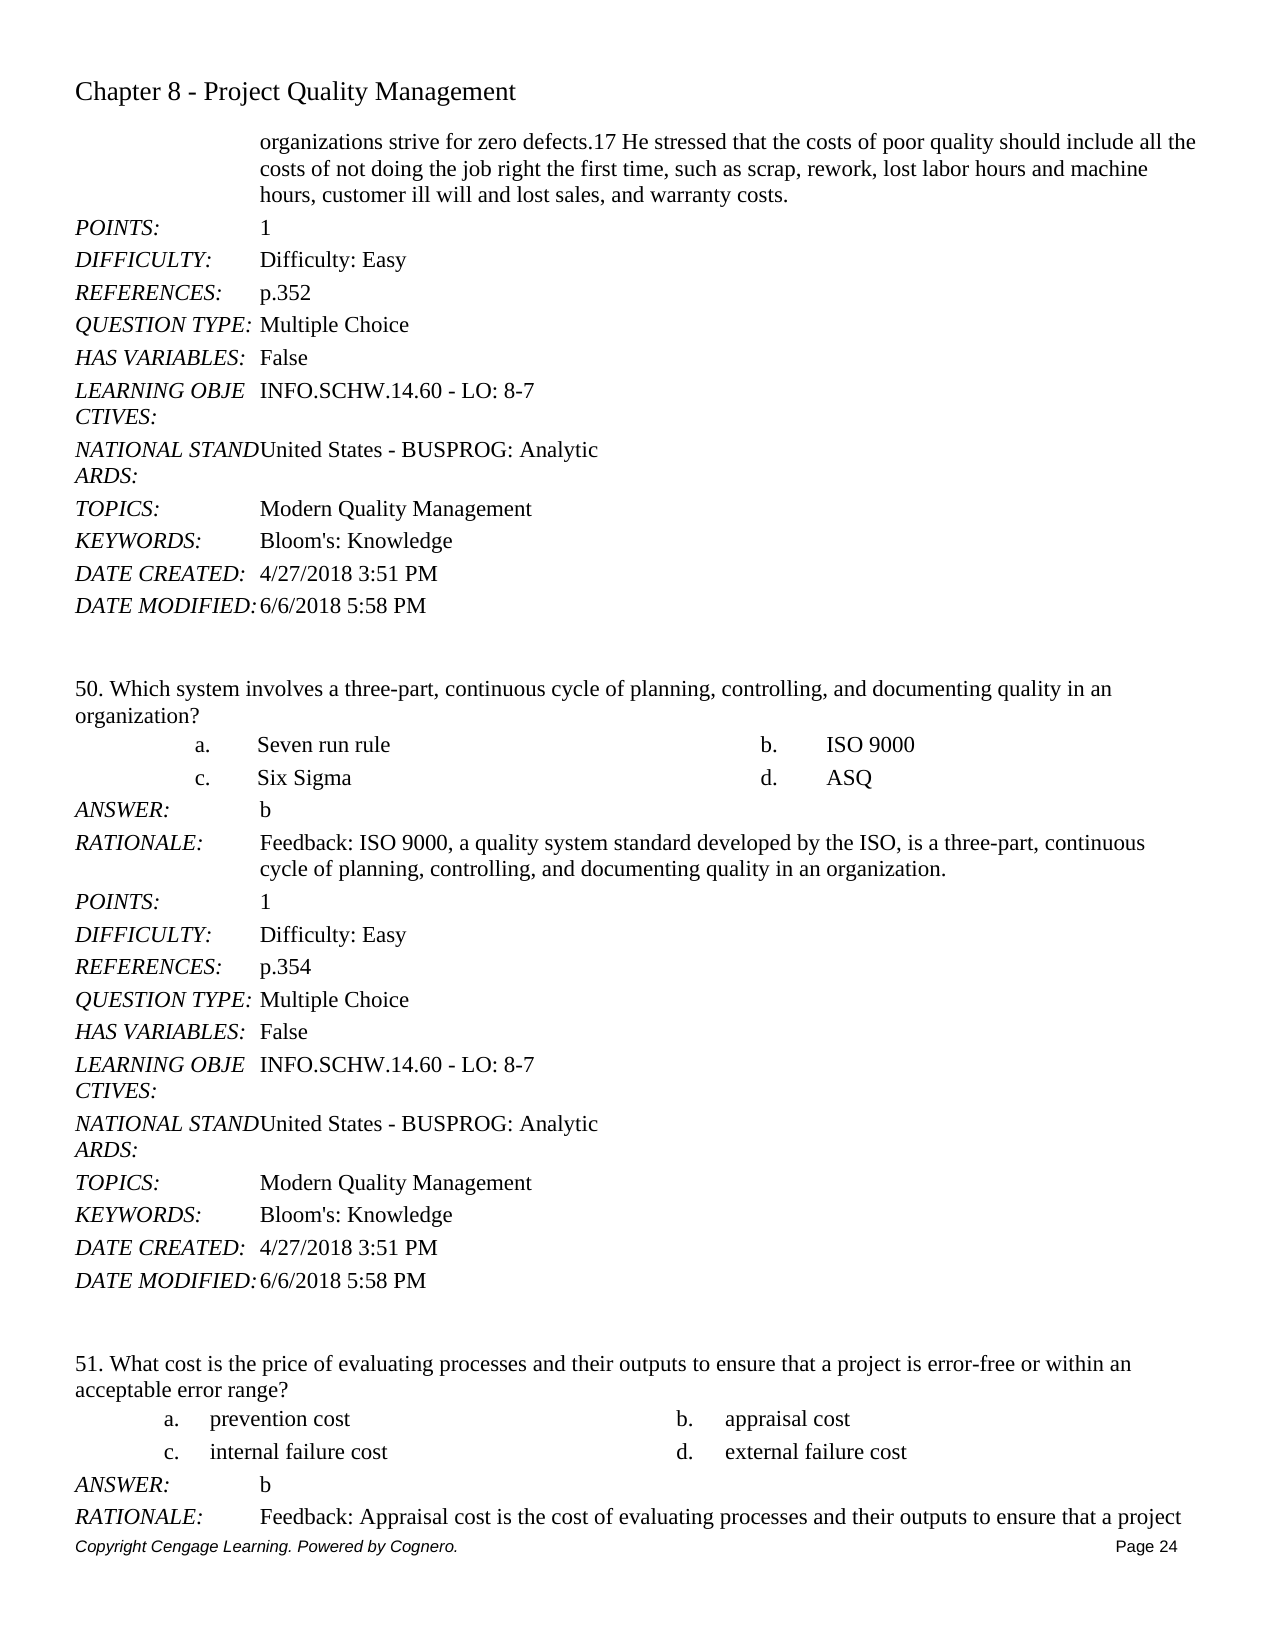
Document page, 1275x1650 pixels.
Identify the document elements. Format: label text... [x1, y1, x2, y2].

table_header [75, 125, 1200, 648]
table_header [75, 1350, 1200, 1533]
table_header 50. Which system involves a three-part, continuous cycle of planning, controlling, and documenting quality in an organization? [75, 675, 1200, 1323]
